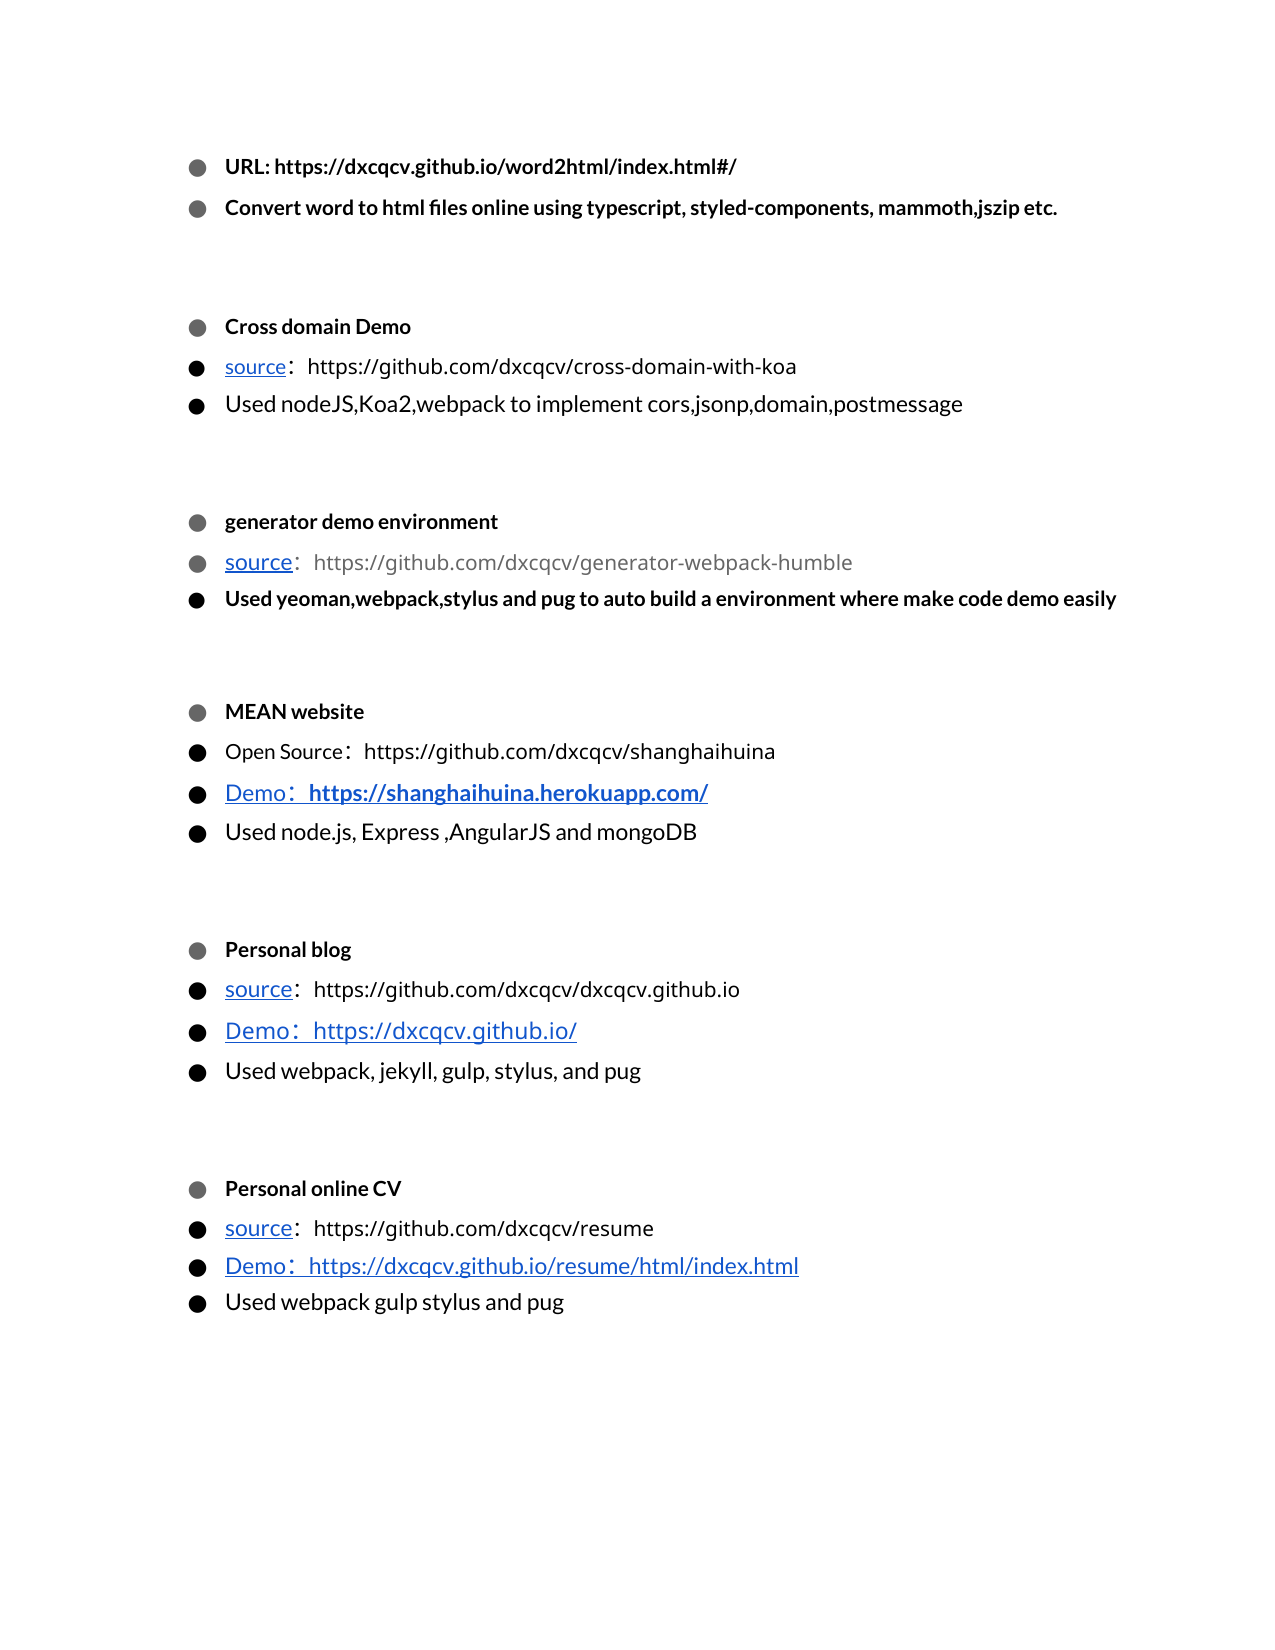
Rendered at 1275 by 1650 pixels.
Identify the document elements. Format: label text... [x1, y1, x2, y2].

subtitle Personal blog [187, 933, 1125, 964]
list Demo：https://dxcqcv.github.io/ [187, 1013, 1125, 1046]
list source：https://github.com/dxcqcv/cross-domain-with-koa [187, 350, 1125, 381]
list Used node.js, Express ,AngularJS and mongoDB [187, 818, 1125, 845]
list Demo：https://shanghaihuina.herokuapp.com/ [187, 775, 1125, 808]
subtitle Personal online CV [187, 1172, 1125, 1203]
list Used webpack, jekyll, gulp, stylus, and pug [187, 1056, 1125, 1084]
subtitle MEAN website [187, 695, 1125, 726]
list source：https://github.com/dxcqcv/dxcqcv.github.io [187, 974, 1125, 1004]
list Open Source：https://github.com/dxcqcv/shanghaihuina [187, 735, 1125, 766]
subtitle Convert word to html files online using typescript, styled-components, mammoth,jszip etc. [187, 191, 1125, 222]
subtitle Cross domain Demo [187, 309, 1125, 341]
list Used webpack gulp stylus and pug [187, 1287, 1125, 1315]
list Demo：https://dxcqcv.github.io/resume/html/index.html [187, 1252, 1125, 1279]
list Used nodeJS,Koa2,webpack to implement cors,jsonp,domain,postmessage [187, 389, 1125, 417]
subtitle generator demo environment [187, 505, 1125, 536]
list Used yeoman,webpack,stylus and pug to auto build a environment where make code demo easily [187, 586, 1125, 611]
subtitle source：https://github.com/dxcqcv/generator-webpack-humble [187, 545, 1125, 577]
subtitle URL: https://dxcqcv.github.io/word2html/index.html#/ [187, 150, 1125, 181]
list source：https://github.com/dxcqcv/resume [187, 1212, 1125, 1243]
